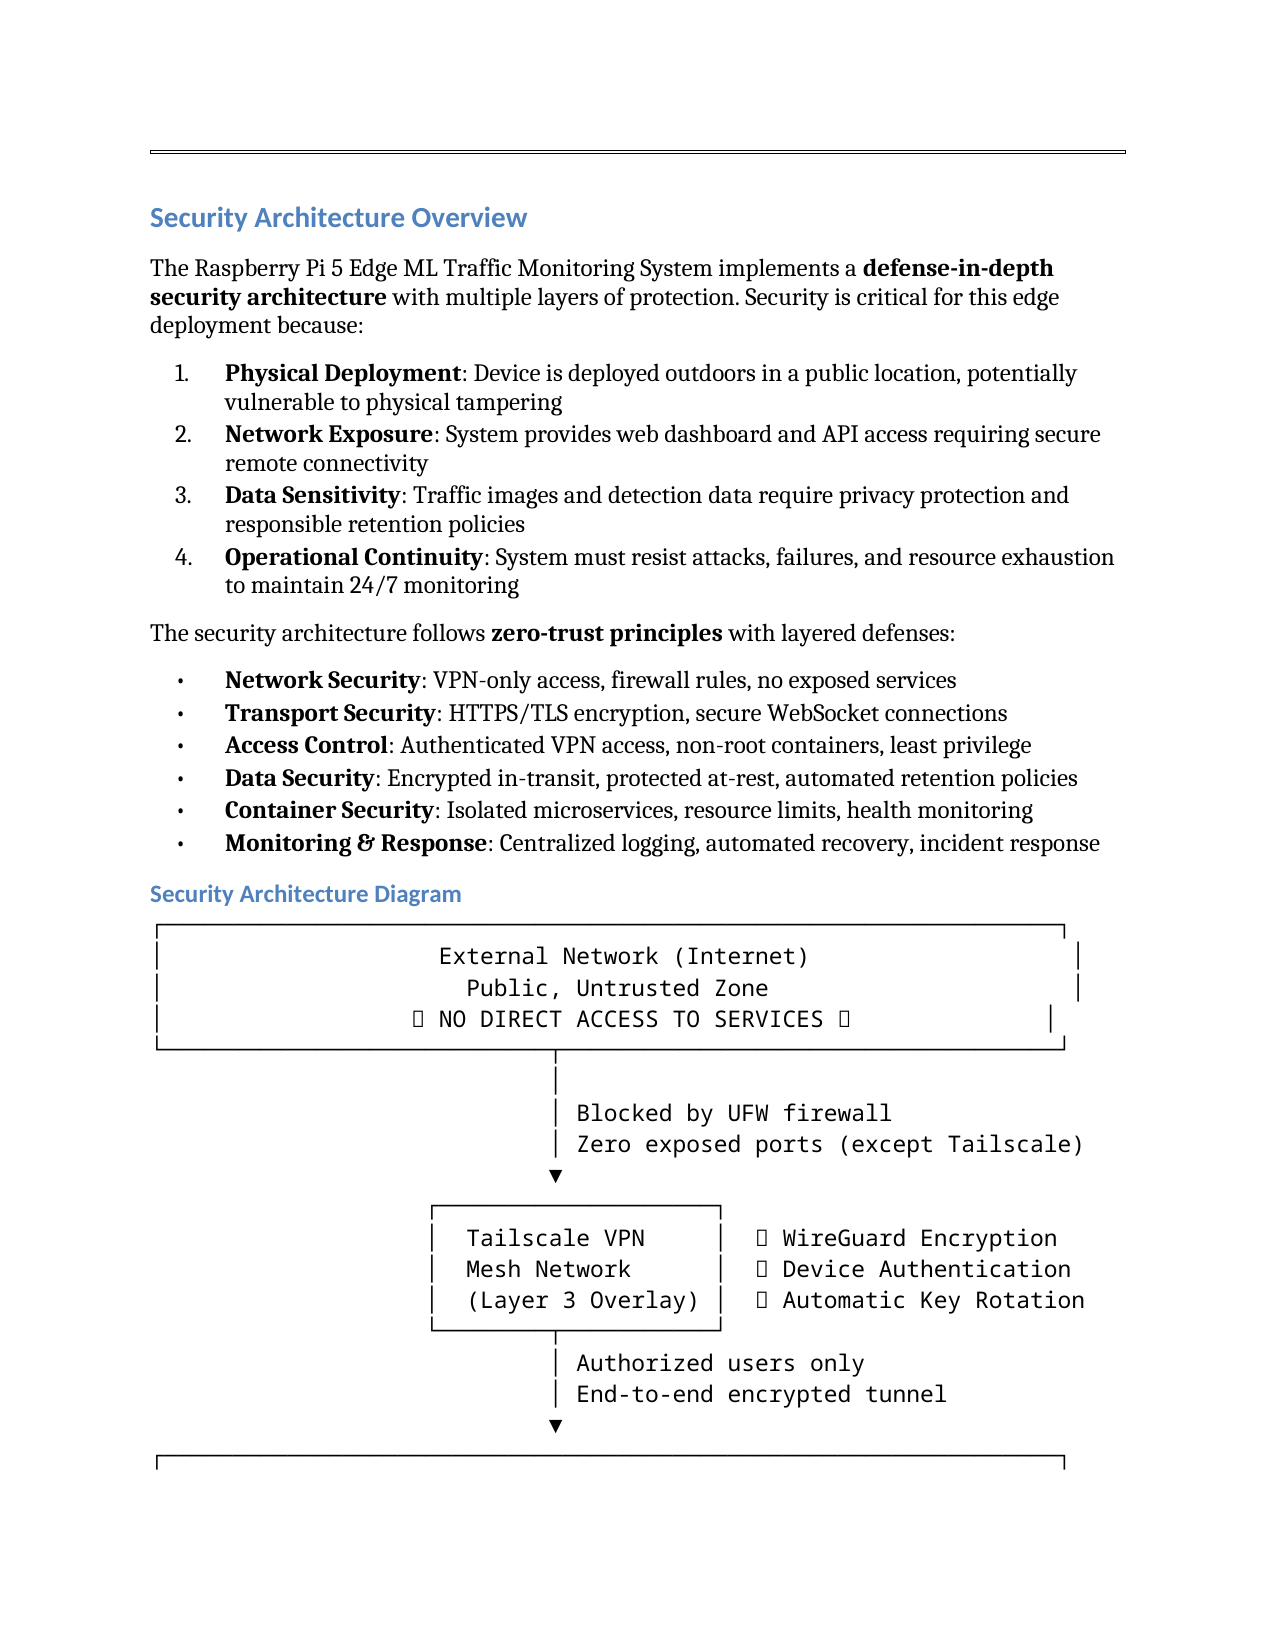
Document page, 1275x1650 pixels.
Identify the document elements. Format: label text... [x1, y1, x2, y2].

list Container Security: Isolated microservices, resource limits, health monitoring [175, 796, 1125, 825]
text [150, 909, 1125, 1472]
subtitle Security Architecture Overview [150, 199, 1125, 235]
list Network Security: VPN-only access, firewall rules, no exposed services [175, 666, 1125, 695]
subtitle Security Architecture Diagram [150, 878, 1125, 909]
list Data Sensitivity: Traffic images and detection data require privacy protection and responsible retention policies [175, 481, 1125, 539]
list Transport Security: HTTPS/TLS encryption, secure WebSocket connections [175, 699, 1125, 728]
text The Raspberry Pi 5 Edge ML Traffic Monitoring System implements a defense-in-depth security architecture with multiple layers of protection. Security is critical for this edge deployment because: [150, 254, 1125, 340]
list Access Control: Authenticated VPN access, non-root containers, least privilege [175, 731, 1125, 760]
list Physical Deployment: Device is deployed outdoors in a public location, potentially vulnerable to physical tampering [175, 359, 1125, 416]
list Monitoring & Response: Centralized logging, automated recovery, incident response [175, 829, 1125, 858]
list Data Security: Encrypted in-transit, protected at-rest, automated retention policies [175, 764, 1125, 793]
list Network Exposure: System provides web dashboard and API access requiring secure remote connectivity [175, 420, 1125, 478]
list Operational Continuity: System must resist attacks, failures, and resource exhaustion to maintain 24/7 monitoring [175, 543, 1125, 600]
text The security architecture follows zero-trust principles with layered defenses: [150, 619, 1125, 648]
